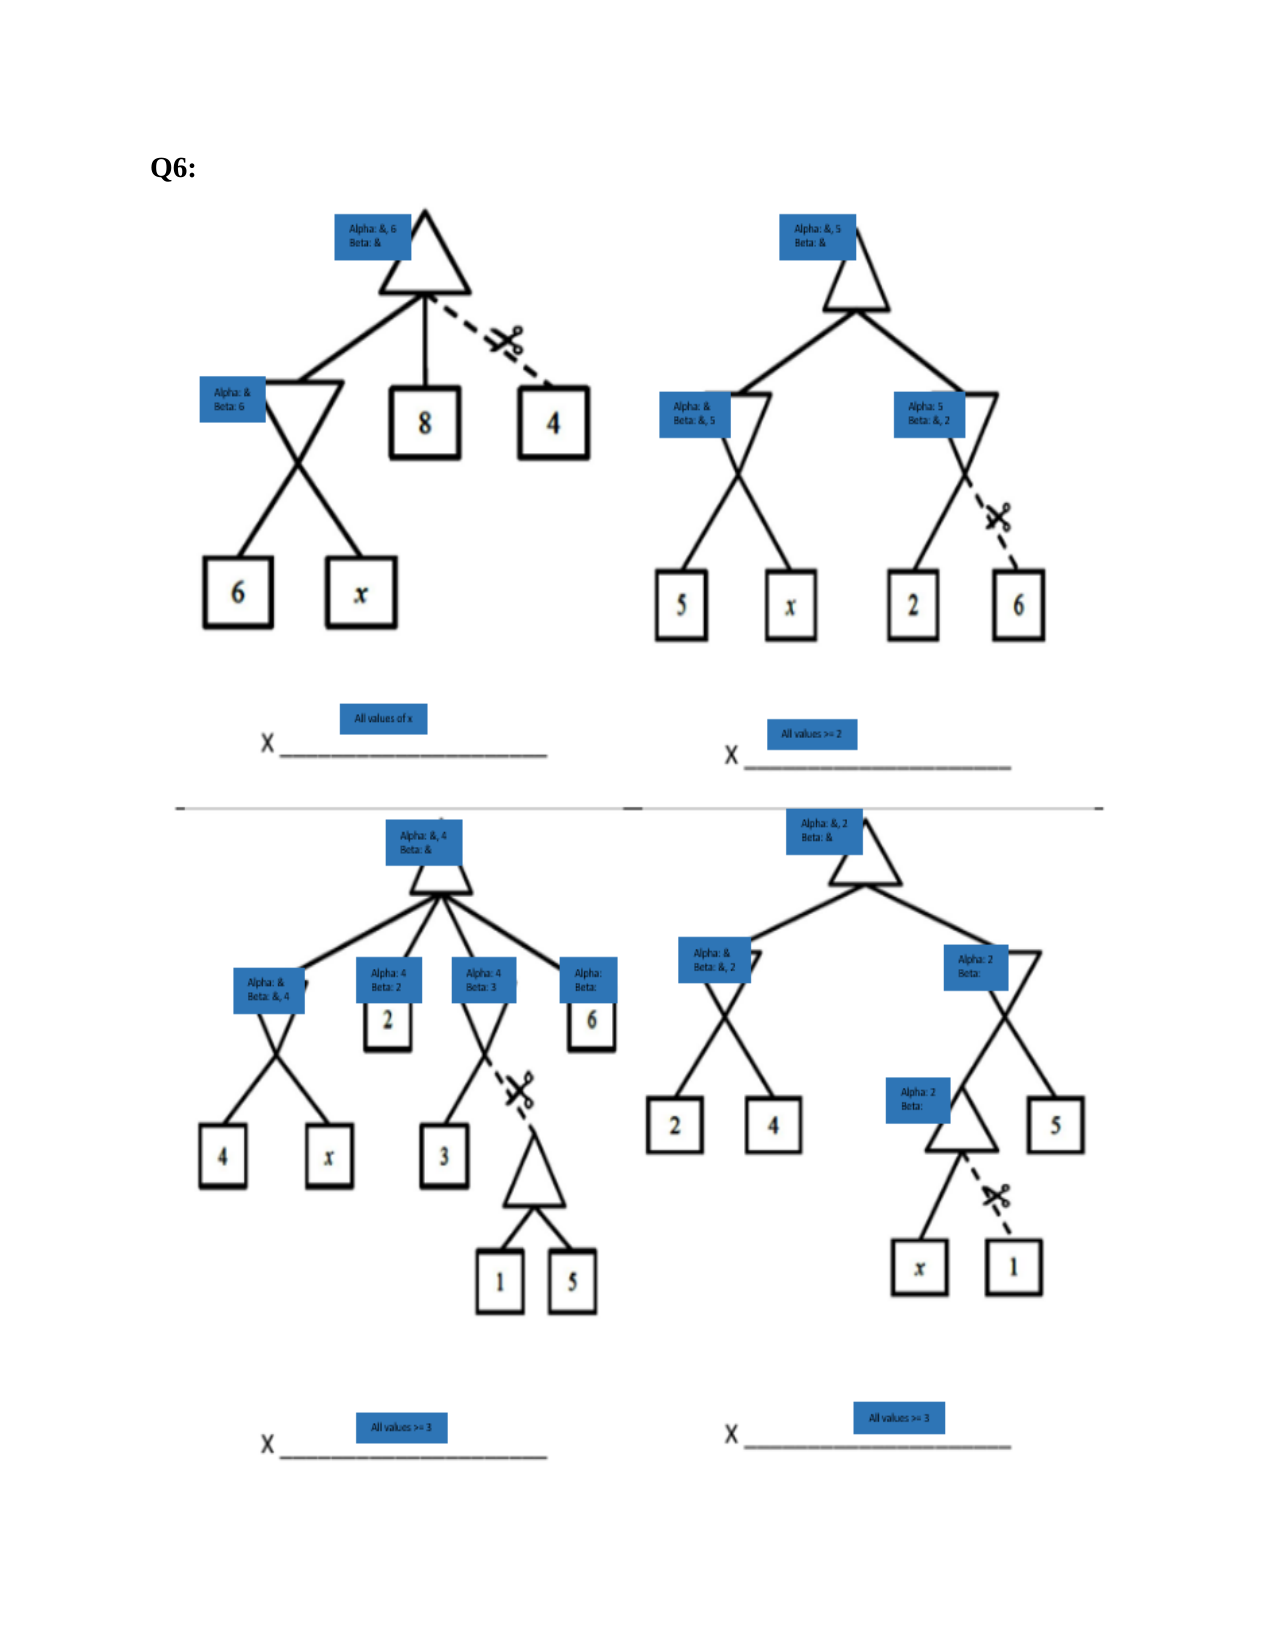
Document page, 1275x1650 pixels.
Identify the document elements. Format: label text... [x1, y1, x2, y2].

picture [150, 202, 1125, 1470]
text Q6: [150, 150, 1125, 183]
